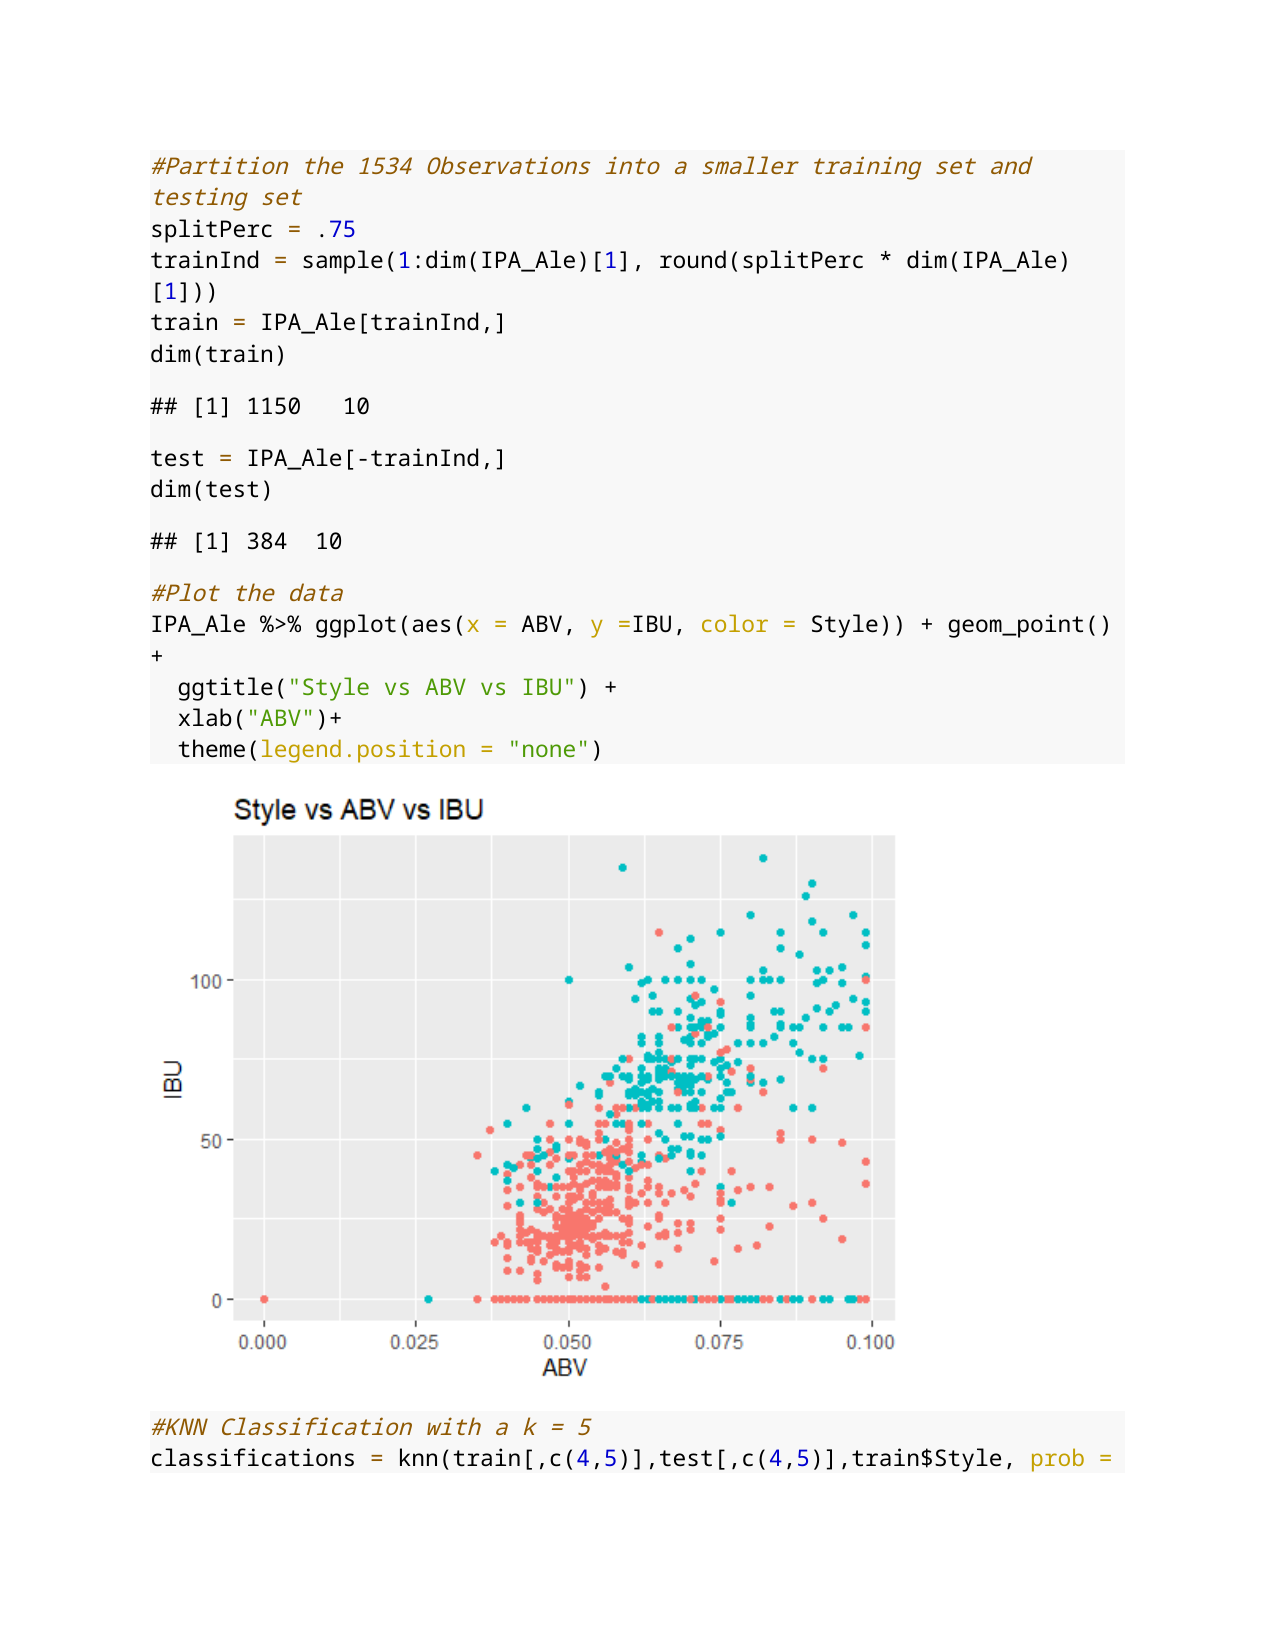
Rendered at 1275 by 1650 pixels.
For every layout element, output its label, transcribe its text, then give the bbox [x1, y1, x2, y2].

picture [150, 785, 908, 1392]
text test = IPA_Ale[-trainInd,] dim(test) [274, 442, 1125, 504]
text ## [1] 1150 10 [150, 389, 1125, 421]
text #Plot the data IPA_Ale %>% ggplot(aes(x = ABV, y =IBU, color = Style)) + geom_point() + ggtitle("Style vs ABV vs IBU") + xlab("ABV")+ theme(legend.position = "none") [150, 577, 1125, 764]
text ## [1] 384 10 [150, 525, 1125, 556]
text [150, 150, 1125, 369]
